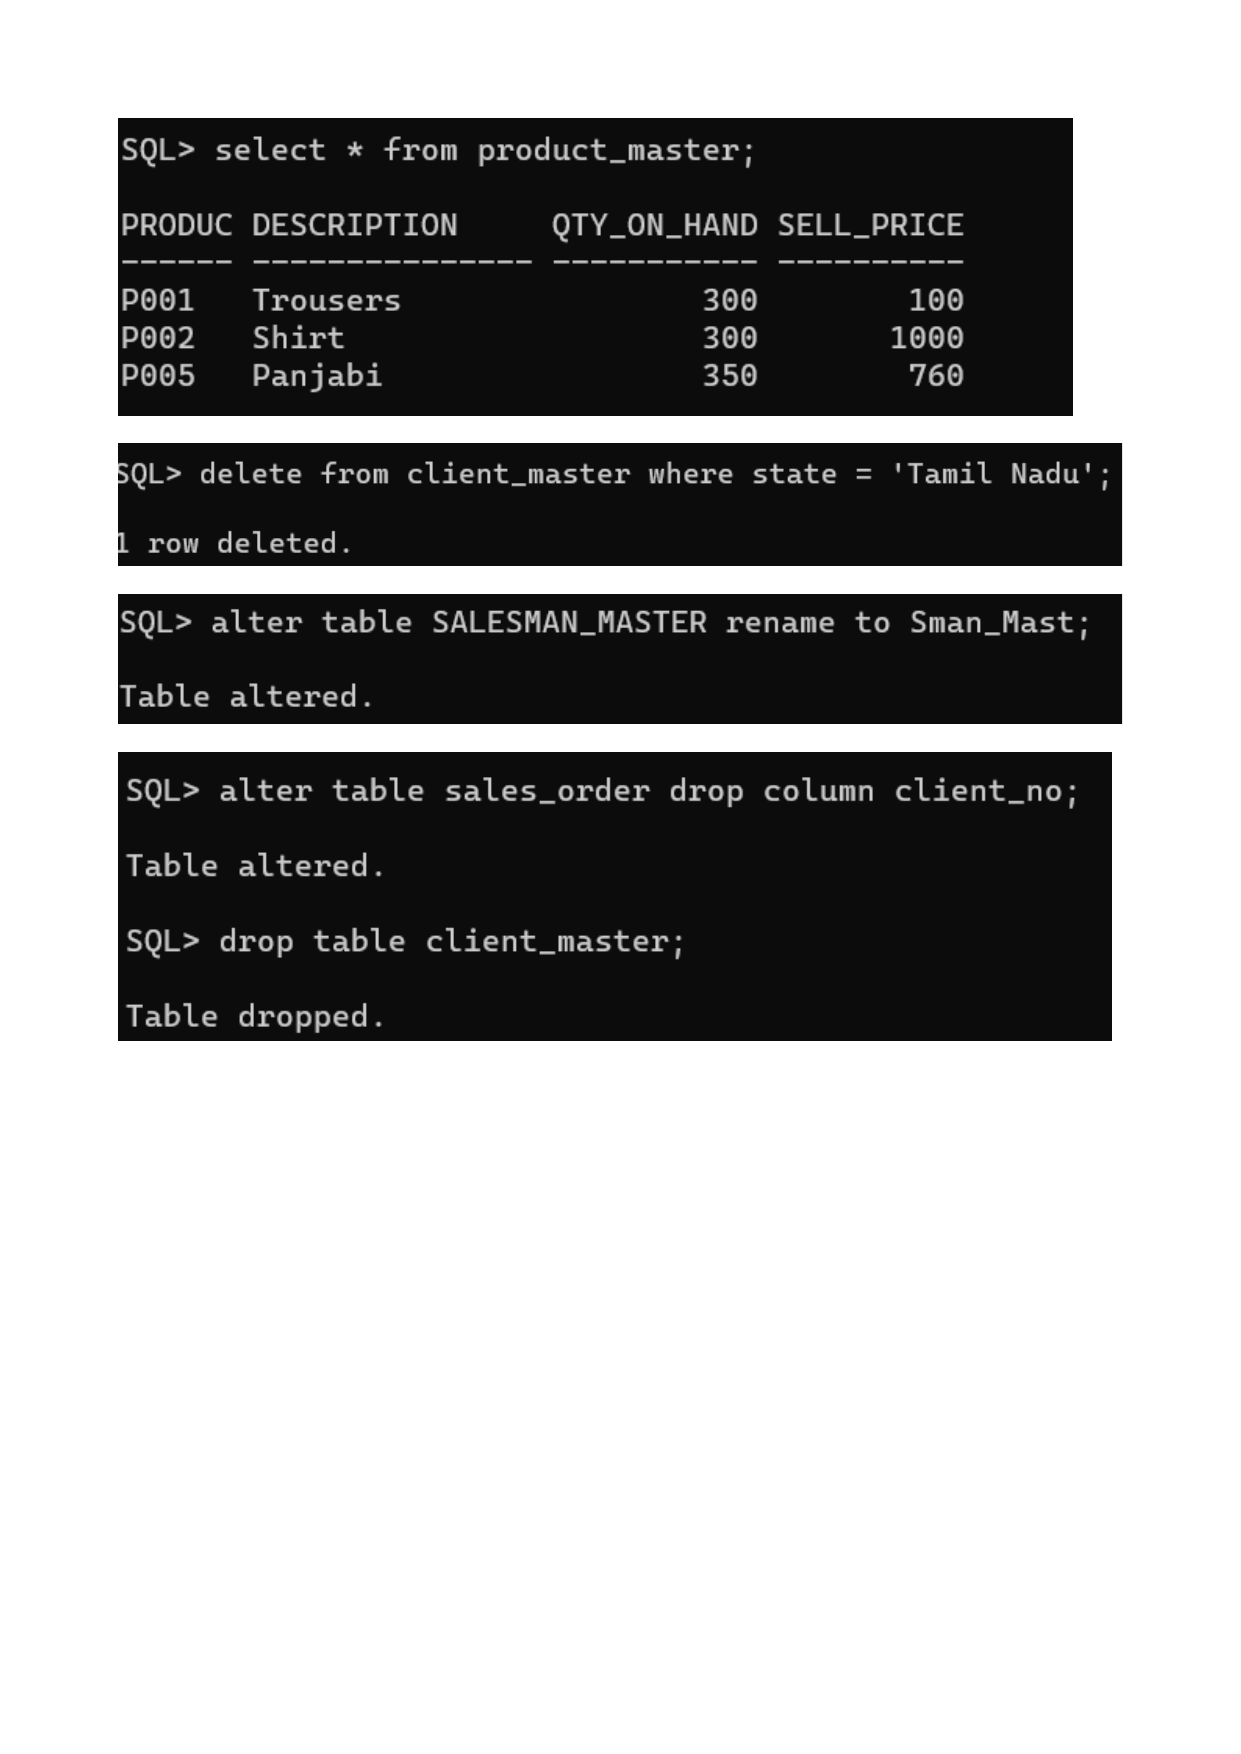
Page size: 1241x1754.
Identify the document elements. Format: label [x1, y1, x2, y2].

picture [118, 594, 1123, 724]
picture [118, 443, 1123, 566]
picture [118, 752, 1112, 1041]
picture [118, 118, 1073, 416]
